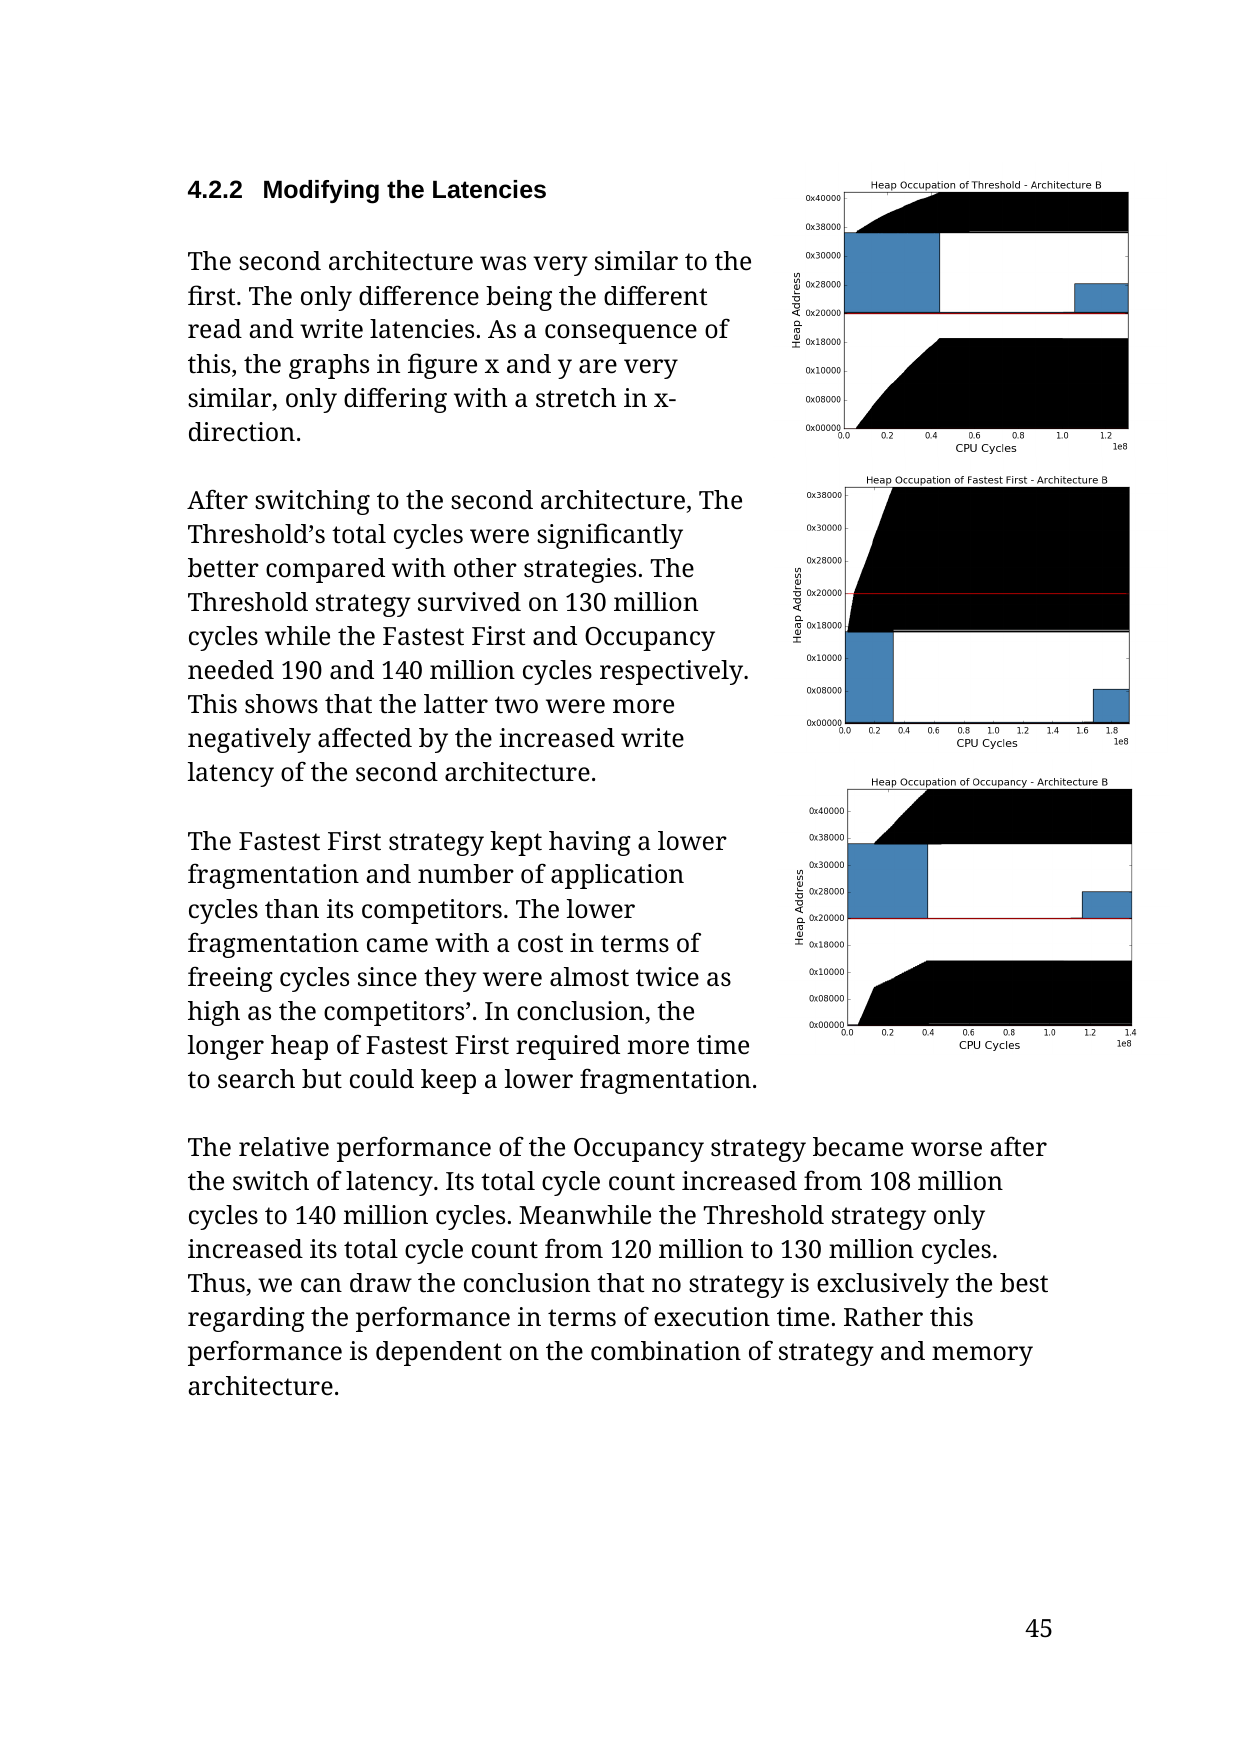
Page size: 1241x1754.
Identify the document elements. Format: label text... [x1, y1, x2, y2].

text The second architecture was very similar to the first. The only difference being the different read and write latencies. As a consequence of this, the graphs in figure x and y are very similar, only differing with a stretch in x-direction. [187, 244, 773, 448]
text After switching to the second architecture, The Threshold’s total cycles were significantly better compared with other strategies. The Threshold strategy survived on 130 million cycles while the Fastest First and Occupancy needed 190 and 140 million cycles respectively. This shows that the latter two were more negatively affected by the increased write latency of the second architecture. [187, 482, 1053, 789]
picture [773, 162, 1168, 753]
subtitle Modifying the Latencies [187, 175, 773, 204]
text The relative performance of the Occupancy strategy became worse after the switch of latency. Its total cycle count increased from 108 million cycles to 140 million cycles. Meanwhile the Threshold strategy only increased its total cycle count from 120 million to 130 million cycles. Thus, we can draw the conclusion that no strategy is exclusively the best regarding the performance in terms of execution time. Rather this performance is dependent on the combination of strategy and memory architecture. [187, 1130, 1053, 1402]
text The Fastest First strategy kept having a lower fragmentation and number of application cycles than its competitors. The lower fragmentation came with a cost in terms of freeing cycles since they were almost twice as high as the competitors’. In conclusion, the longer heap of Fastest First required more time to search but could keep a lower fragmentation. [187, 823, 1053, 1096]
picture [776, 759, 1171, 1055]
